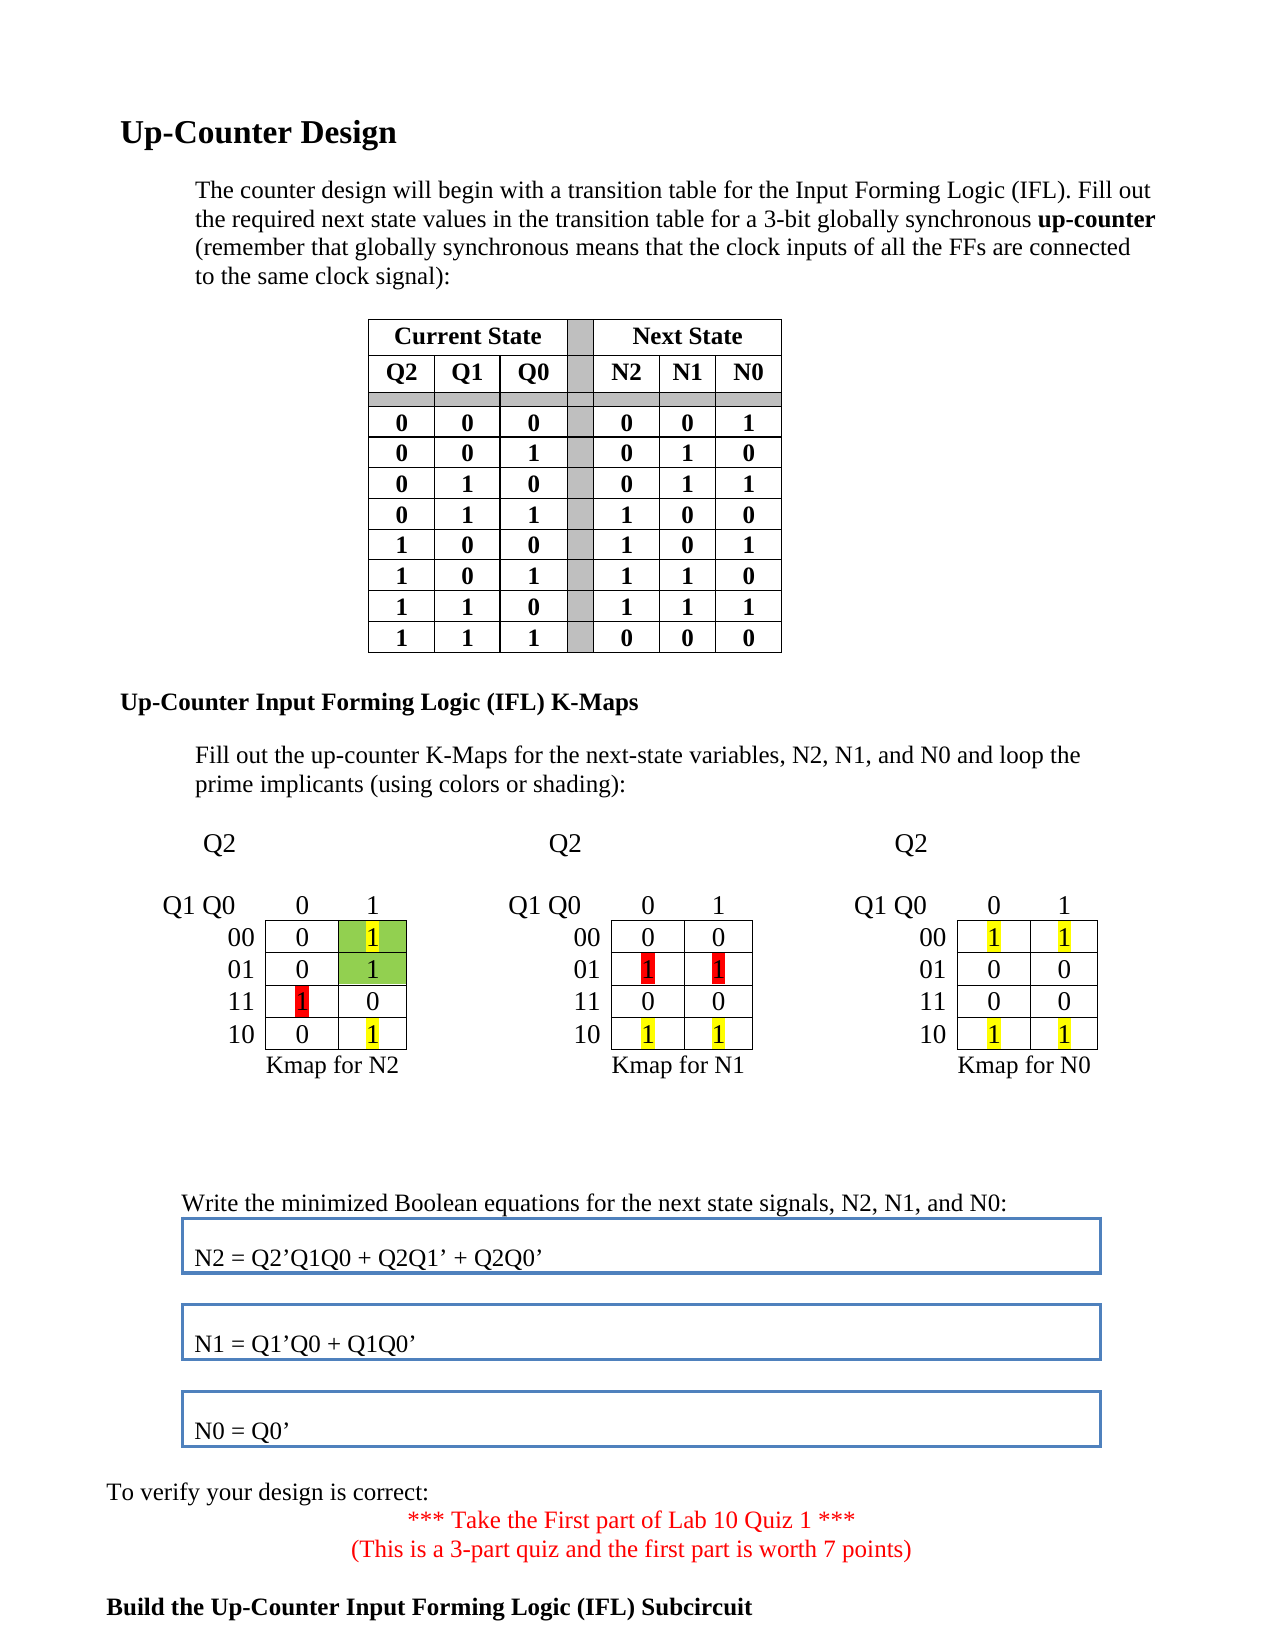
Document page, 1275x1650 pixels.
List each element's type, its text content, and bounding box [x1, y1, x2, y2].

table_header Q2 Q1 Q0 [854, 827, 957, 920]
table_cell 1 [1001, 1018, 1030, 1049]
table_cell 0 [501, 468, 567, 498]
table_cell 0 [501, 530, 567, 559]
table_cell 1 [660, 560, 715, 590]
text To verify your design is correct: [106, 1477, 1156, 1505]
table_cell [568, 499, 593, 529]
table_cell [568, 356, 593, 392]
table_cell [568, 393, 593, 406]
table_cell 1 [339, 921, 366, 952]
table_cell 01 [508, 952, 611, 984]
table_cell 1 [435, 622, 499, 652]
table_cell 0 [501, 591, 567, 621]
table_cell 1 [379, 921, 406, 952]
table_cell 1 [685, 1018, 712, 1049]
table_cell 0 [660, 622, 715, 652]
table_cell 0 [716, 560, 781, 590]
table_cell 0 [958, 986, 1030, 1017]
text Kmap for N1 [611, 1050, 798, 1079]
table_header Q2 Q1 Q0 [163, 827, 266, 920]
table_cell 0 [369, 438, 434, 467]
table_cell 1 [369, 591, 434, 621]
table_cell 0 [594, 622, 659, 652]
table_cell 1 [435, 499, 499, 529]
table_cell 0 [266, 921, 338, 952]
table_cell [369, 393, 434, 406]
text Kmap for N2 [266, 1050, 414, 1079]
table_cell 0 [266, 953, 338, 984]
text *** Take the First part of Lab 10 Quiz 1 *** [106, 1505, 1156, 1534]
table_cell 1 [369, 560, 434, 590]
table_cell 1 [716, 530, 781, 559]
table_cell 1 [660, 468, 715, 498]
table_cell 00 [163, 920, 265, 952]
table_cell 0 [369, 468, 434, 498]
table_cell 0 [435, 530, 499, 559]
table_cell 0 [660, 530, 715, 559]
table_cell 0 [369, 499, 434, 529]
table_cell N1 [660, 356, 715, 392]
table_cell 0 [594, 438, 659, 467]
table_cell 1 [660, 438, 715, 467]
table_cell 1 [716, 591, 781, 621]
text Build the Up-Counter Input Forming Logic (IFL) Subcircuit [106, 1592, 1156, 1620]
text (This is a 3-part quiz and the first part is worth 7 points) [106, 1534, 1156, 1563]
table_cell [501, 393, 567, 406]
text Kmap for N0 [957, 1050, 1181, 1079]
table_cell [568, 468, 593, 498]
table_cell N0 [716, 356, 781, 392]
table_cell 1 [685, 953, 712, 984]
table_cell 1 [655, 953, 684, 984]
table_cell 1 [379, 1018, 406, 1049]
table_header 1 [339, 827, 406, 920]
table_cell 0 [685, 921, 752, 952]
table_cell 1 [594, 499, 659, 529]
table_cell [568, 560, 593, 590]
table_cell 00 [854, 920, 957, 952]
table_cell 1 [339, 1018, 366, 1049]
table_cell 0 [612, 921, 684, 952]
text Write the minimized Boolean equations for the next state signals, N2, N1, and N0: [181, 1188, 1181, 1217]
table_cell 10 [854, 1017, 957, 1049]
table_cell 1 [369, 622, 434, 652]
table_cell 1 [612, 953, 641, 984]
table_cell Q1 [435, 356, 499, 392]
table_cell 0 [369, 407, 434, 436]
table_cell 0 [716, 499, 781, 529]
table_cell 0 [435, 407, 499, 436]
table_header 0 [957, 827, 1030, 920]
table_cell 01 [854, 952, 957, 984]
table_cell [568, 530, 593, 559]
table_cell [568, 622, 593, 652]
table_cell N2 [594, 356, 659, 392]
table_cell 0 [339, 986, 406, 1017]
table_header 1 [685, 827, 752, 920]
table_cell 1 [1031, 921, 1058, 952]
table_cell 00 [508, 920, 611, 952]
table_cell 0 [660, 499, 715, 529]
table_cell 1 [725, 953, 752, 984]
table_cell 1 [435, 468, 499, 498]
table_cell 0 [1031, 986, 1097, 1017]
table_header [568, 320, 593, 355]
table_header 0 [266, 827, 339, 920]
table_cell [660, 393, 715, 406]
table_cell [716, 393, 781, 406]
table_cell 0 [501, 407, 567, 436]
table_cell 0 [1031, 953, 1097, 984]
text The counter design will begin with a transition table for the Input Forming Logic (IFL). Fill out the required next state values in the transition table for a 3-bit globally synchronous up-counter (remember that globally synchronous means that the clock inputs of all the FFs are connected to the same clock signal): [195, 175, 1156, 290]
text Fill out the up-counter K-Maps for the next-state variables, N2, N1, and N0 and loop the prime implicants (using colors or shading): [195, 740, 1124, 798]
table_cell 1 [594, 591, 659, 621]
table_cell 0 [435, 560, 499, 590]
table_cell 1 [725, 1018, 752, 1049]
table_cell Q0 [501, 356, 567, 392]
table_cell [568, 407, 593, 436]
table_header N2 = Q2’Q1Q0 + Q2Q1’ + Q2Q0’ [184, 1220, 1099, 1271]
table_header N0 = Q0’ [184, 1393, 1099, 1445]
table_cell 0 [435, 438, 499, 467]
table_cell 1 [369, 530, 434, 559]
table_cell 1 [1031, 1018, 1058, 1049]
table_cell 1 [594, 560, 659, 590]
table_cell 10 [163, 1017, 265, 1049]
table_cell 11 [508, 985, 611, 1017]
text Up-Counter Input Forming Logic (IFL) K-Maps [120, 687, 1181, 716]
table_cell 11 [163, 985, 265, 1017]
table_cell 0 [266, 1018, 338, 1049]
table_cell 1 [1071, 1018, 1097, 1049]
table_cell [594, 393, 659, 406]
table_cell 1 [958, 1018, 987, 1049]
table_cell 1 [655, 1018, 684, 1049]
table_header Current State [369, 320, 567, 355]
table_cell 0 [660, 407, 715, 436]
table_cell 1 [660, 591, 715, 621]
table_cell 0 [685, 986, 752, 1017]
table_cell 1 [501, 622, 567, 652]
table_header 1 [1030, 827, 1098, 920]
table_cell 1 [339, 953, 406, 984]
table_cell [435, 393, 499, 406]
table_cell 0 [958, 953, 1030, 984]
text Up-Counter Design [120, 112, 1181, 151]
table_cell 1 [1071, 921, 1097, 952]
table_header Q2 Q1 Q0 [508, 827, 611, 920]
table_cell [568, 591, 593, 621]
table_cell 1 [266, 986, 295, 1017]
table_cell Q2 [369, 356, 434, 392]
table_cell 1 [594, 530, 659, 559]
table_cell 1 [612, 1018, 641, 1049]
table_cell 1 [716, 468, 781, 498]
table_cell 0 [716, 438, 781, 467]
table_cell 1 [501, 438, 567, 467]
table_cell 0 [594, 468, 659, 498]
table_cell 1 [1001, 921, 1030, 952]
table_header N1 = Q1’Q0 + Q1Q0’ [184, 1306, 1099, 1358]
table_header Next State [594, 320, 781, 355]
table_cell 1 [309, 986, 338, 1017]
table_cell 1 [501, 560, 567, 590]
table_cell 0 [716, 622, 781, 652]
table_cell 1 [501, 499, 567, 529]
table_cell [568, 438, 593, 467]
table_cell 0 [594, 407, 659, 436]
table_cell 11 [854, 985, 957, 1017]
table_cell 0 [612, 986, 684, 1017]
table_cell 1 [435, 591, 499, 621]
table_header 0 [611, 827, 684, 920]
table_cell 01 [163, 952, 265, 984]
table_cell 10 [508, 1017, 611, 1049]
table_cell 1 [716, 407, 781, 436]
table_cell 1 [958, 921, 987, 952]
